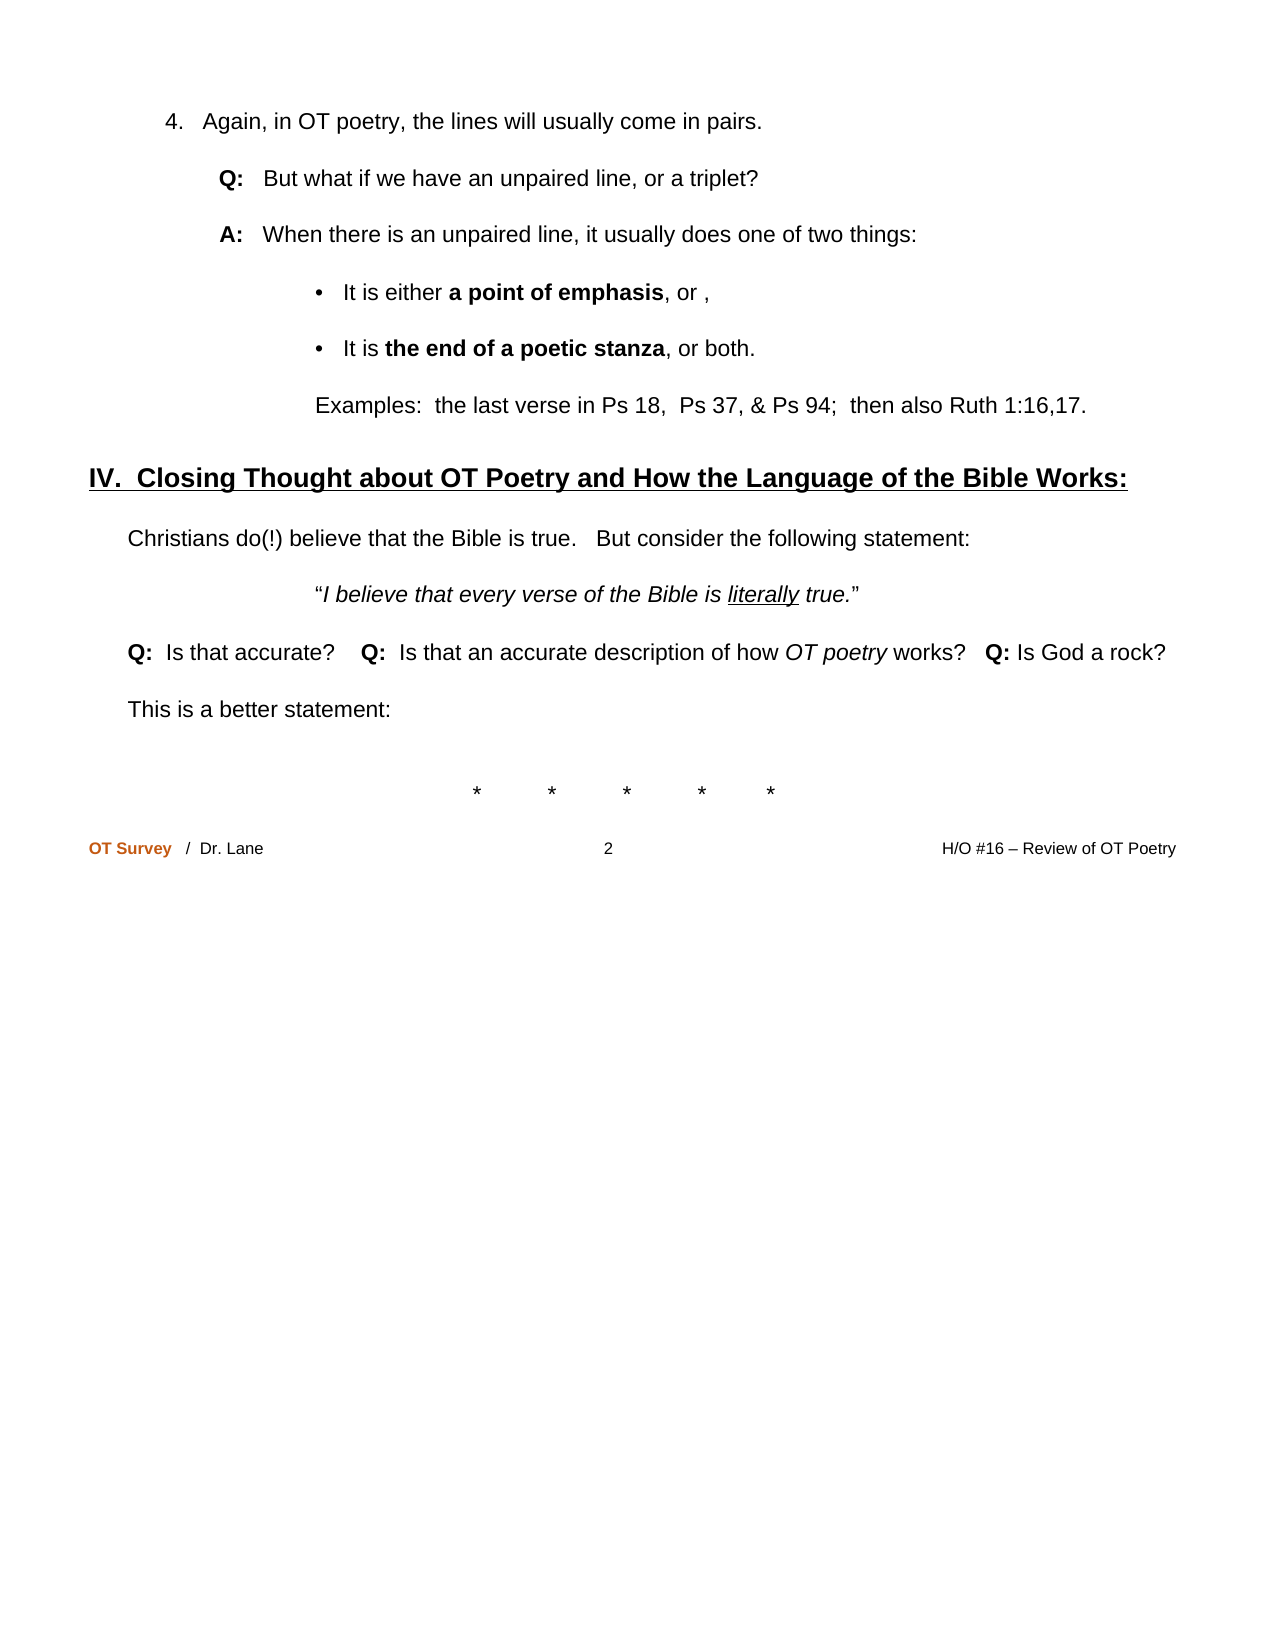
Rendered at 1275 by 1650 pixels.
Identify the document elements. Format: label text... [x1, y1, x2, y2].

text Christians do(!) believe that the Bible is true. But consider the following statement: [127, 524, 1180, 551]
text A: When there is an unpaired line, it usually does one of two things: [90, 221, 1181, 248]
text “I believe that every verse of the Bible is literally true.” [315, 581, 1181, 608]
text This is a better statement: [127, 696, 1180, 722]
list Again, in OT poetry, the lines will usually come in pairs. [165, 108, 1180, 134]
text Q: Is that accurate? Q: Is that an accurate description of how OT poetry works? Q: Is God a rock? [127, 639, 1180, 665]
text IV. Closing Thought about OT Poetry and How the Language of the Bible Works: [88, 462, 1181, 494]
text Q: But what if we have an unpaired line, or a triplet? [90, 164, 1181, 191]
text OT Survey / Dr. Lane 2 H/O #16 – Review of OT Poetry [88, 838, 1181, 858]
text Examples: the last verse in Ps 18, Ps 37, & Ps 94; then also Ruth 1:16,17. [315, 392, 1180, 418]
text * * * * * [90, 781, 1181, 807]
list It is the end of a poetic stanza, or both. [315, 335, 1180, 362]
list It is either a point of emphasis, or , [315, 278, 1180, 305]
